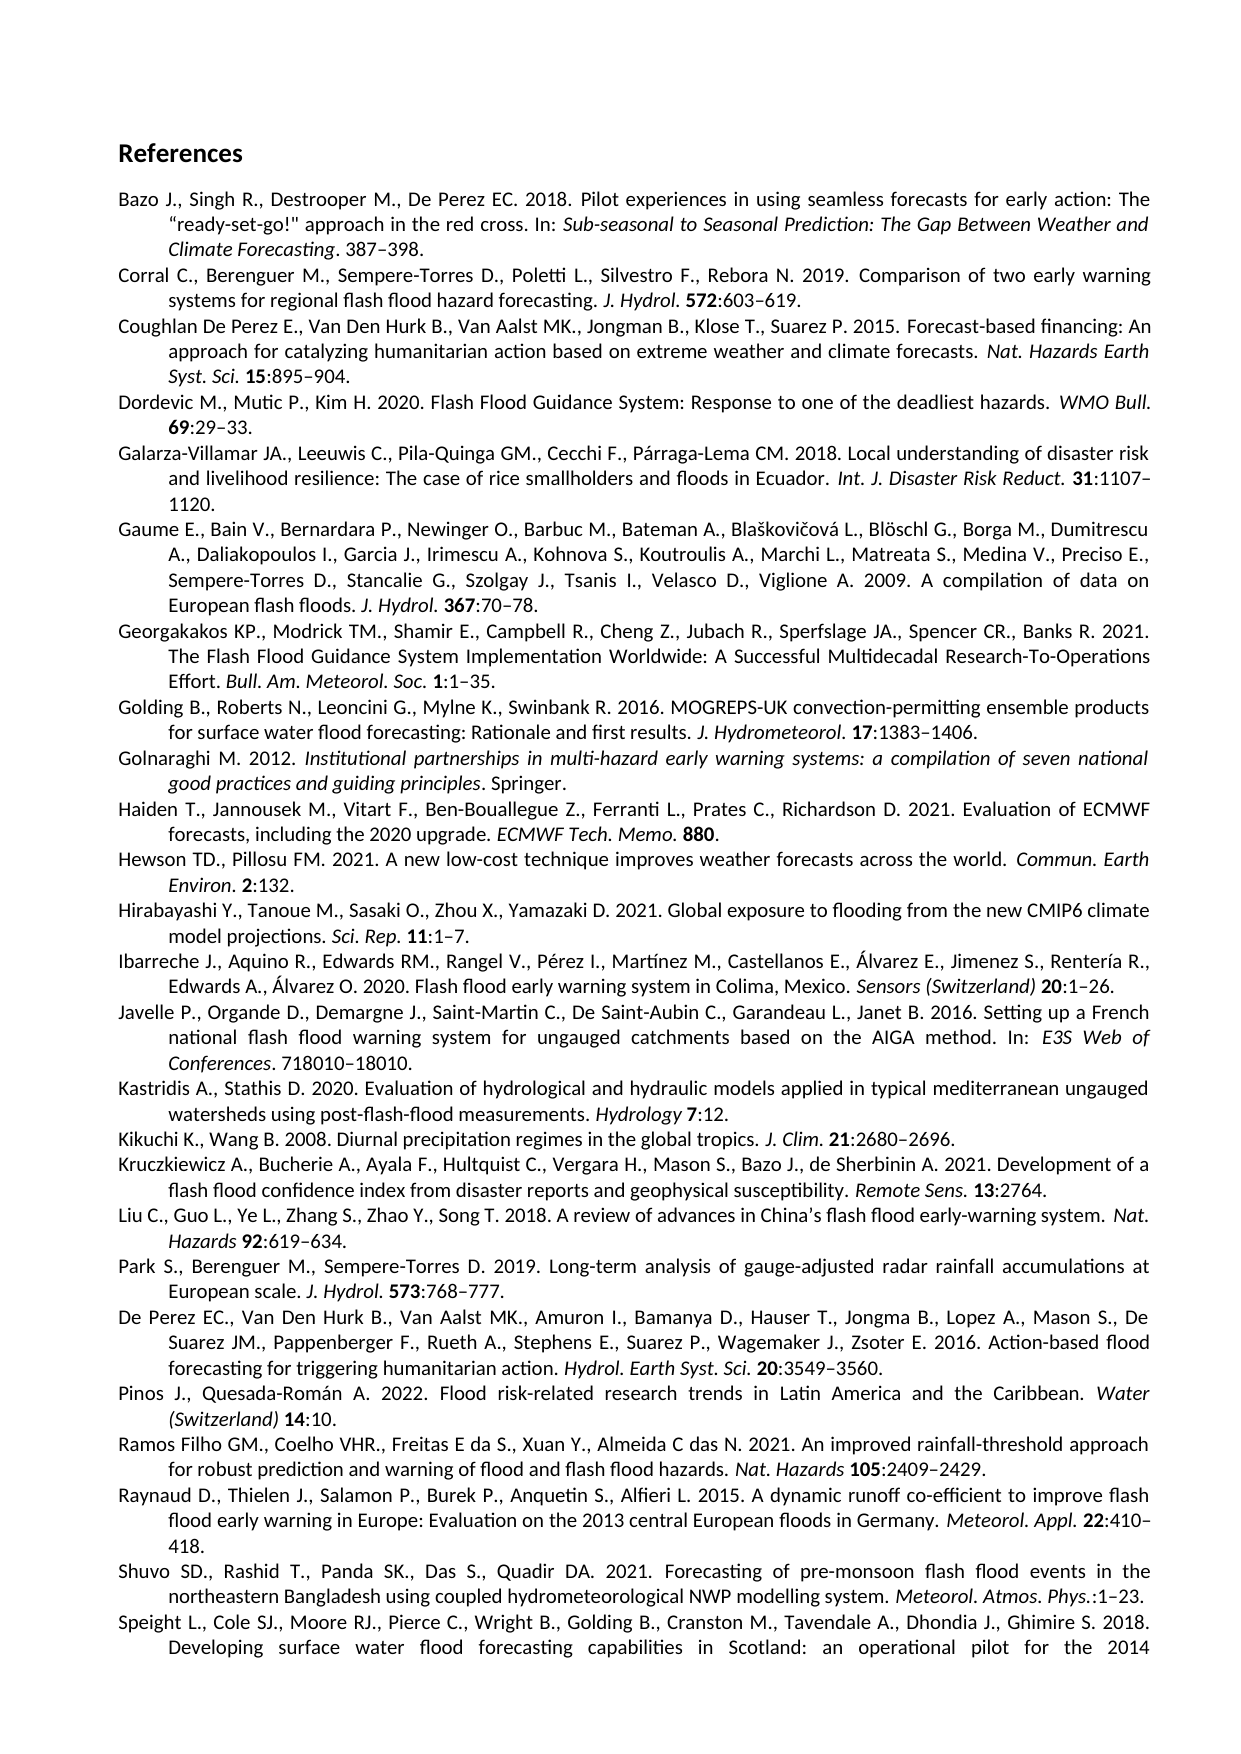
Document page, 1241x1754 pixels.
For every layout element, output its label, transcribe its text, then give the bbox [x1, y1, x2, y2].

text Kastridis A., Stathis D. 2020. Evaluation of hydrological and hydraulic models applied in typical mediterranean ungauged watersheds using post-flash-flood measurements. Hydrology 7:12. [118, 1075, 1152, 1126]
text Pinos J., Quesada-Román A. 2022. Flood risk-related research trends in Latin America and the Caribbean. Water (Switzerland) 14:10. [118, 1380, 1152, 1431]
text De Perez EC., Van Den Hurk B., Van Aalst MK., Amuron I., Bamanya D., Hauser T., Jongma B., Lopez A., Mason S., De Suarez JM., Pappenberger F., Rueth A., Stephens E., Suarez P., Wagemaker J., Zsoter E. 2016. Action-based flood forecasting for triggering humanitarian action. Hydrol. Earth Syst. Sci. 20:3549–3560. [118, 1304, 1152, 1380]
subtitle References [118, 136, 1152, 169]
text Bazo J., Singh R., Destrooper M., De Perez EC. 2018. Pilot experiences in using seamless forecasts for early action: The “ready-set-go!" approach in the red cross. In: Sub-seasonal to Seasonal Prediction: The Gap Between Weather and Climate Forecasting. 387–398. [118, 186, 1152, 262]
text Park S., Berenguer M., Sempere-Torres D. 2019. Long-term analysis of gauge-adjusted radar rainfall accumulations at European scale. J. Hydrol. 573:768–777. [118, 1253, 1152, 1304]
text Hewson TD., Pillosu FM. 2021. A new low-cost technique improves weather forecasts across the world. Commun. Earth Environ. 2:132. [118, 847, 1152, 897]
text Kikuchi K., Wang B. 2008. Diurnal precipitation regimes in the global tropics. J. Clim. 21:2680–2696. [118, 1126, 1152, 1152]
text Georgakakos KP., Modrick TM., Shamir E., Campbell R., Cheng Z., Jubach R., Sperfslage JA., Spencer CR., Banks R. 2021. The Flash Flood Guidance System Implementation Worldwide: A Successful Multidecadal Research-To-Operations Effort. Bull. Am. Meteorol. Soc. 1:1–35. [118, 618, 1152, 694]
text Dordevic M., Mutic P., Kim H. 2020. Flash Flood Guidance System: Response to one of the deadliest hazards. WMO Bull. 69:29–33. [118, 389, 1152, 440]
text Hirabayashi Y., Tanoue M., Sasaki O., Zhou X., Yamazaki D. 2021. Global exposure to flooding from the new CMIP6 climate model projections. Sci. Rep. 11:1–7. [118, 897, 1152, 948]
text Coughlan De Perez E., Van Den Hurk B., Van Aalst MK., Jongman B., Klose T., Suarez P. 2015. Forecast-based financing: An approach for catalyzing humanitarian action based on extreme weather and climate forecasts. Nat. Hazards Earth Syst. Sci. 15:895–904. [118, 313, 1152, 389]
text Gaume E., Bain V., Bernardara P., Newinger O., Barbuc M., Bateman A., Blaškovičová L., Blöschl G., Borga M., Dumitrescu A., Daliakopoulos I., Garcia J., Irimescu A., Kohnova S., Koutroulis A., Marchi L., Matreata S., Medina V., Preciso E., Sempere-Torres D., Stancalie G., Szolgay J., Tsanis I., Velasco D., Viglione A. 2009. A compilation of data on European flash floods. J. Hydrol. 367:70–78. [118, 516, 1152, 618]
text Ibarreche J., Aquino R., Edwards RM., Rangel V., Pérez I., Martínez M., Castellanos E., Álvarez E., Jimenez S., Rentería R., Edwards A., Álvarez O. 2020. Flash flood early warning system in Colima, Mexico. Sensors (Switzerland) 20:1–26. [118, 948, 1152, 999]
text Raynaud D., Thielen J., Salamon P., Burek P., Anquetin S., Alfieri L. 2015. A dynamic runoff co-efficient to improve flash flood early warning in Europe: Evaluation on the 2013 central European floods in Germany. Meteorol. Appl. 22:410–418. [118, 1482, 1152, 1558]
text Golding B., Roberts N., Leoncini G., Mylne K., Swinbank R. 2016. MOGREPS-UK convection-permitting ensemble products for surface water flood forecasting: Rationale and first results. J. Hydrometeorol. 17:1383–1406. [118, 694, 1152, 745]
text Javelle P., Organde D., Demargne J., Saint-Martin C., De Saint-Aubin C., Garandeau L., Janet B. 2016. Setting up a French national flash flood warning system for ungauged catchments based on the AIGA method. In: E3S Web of Conferences. 718010–18010. [118, 999, 1152, 1075]
text Corral C., Berenguer M., Sempere-Torres D., Poletti L., Silvestro F., Rebora N. 2019. Comparison of two early warning systems for regional flash flood hazard forecasting. J. Hydrol. 572:603–619. [118, 262, 1152, 313]
text Kruczkiewicz A., Bucherie A., Ayala F., Hultquist C., Vergara H., Mason S., Bazo J., de Sherbinin A. 2021. Development of a flash flood confidence index from disaster reports and geophysical susceptibility. Remote Sens. 13:2764. [118, 1152, 1152, 1202]
text Shuvo SD., Rashid T., Panda SK., Das S., Quadir DA. 2021. Forecasting of pre-monsoon flash flood events in the northeastern Bangladesh using coupled hydrometeorological NWP modelling system. Meteorol. Atmos. Phys.:1–23. [118, 1558, 1152, 1609]
text Liu C., Guo L., Ye L., Zhang S., Zhao Y., Song T. 2018. A review of advances in China’s flash flood early-warning system. Nat. Hazards 92:619–634. [118, 1202, 1152, 1253]
text Golnaraghi M. 2012. Institutional partnerships in multi-hazard early warning systems: a compilation of seven national good practices and guiding principles. Springer. [118, 745, 1152, 796]
text Ramos Filho GM., Coelho VHR., Freitas E da S., Xuan Y., Almeida C das N. 2021. An improved rainfall-threshold approach for robust prediction and warning of flood and flash flood hazards. Nat. Hazards 105:2409–2429. [118, 1431, 1152, 1482]
text Galarza-Villamar JA., Leeuwis C., Pila-Quinga GM., Cecchi F., Párraga-Lema CM. 2018. Local understanding of disaster risk and livelihood resilience: The case of rice smallholders and floods in Ecuador. Int. J. Disaster Risk Reduct. 31:1107–1120. [118, 440, 1152, 516]
text Haiden T., Jannousek M., Vitart F., Ben-Bouallegue Z., Ferranti L., Prates C., Richardson D. 2021. Evaluation of ECMWF forecasts, including the 2020 upgrade. ECMWF Tech. Memo. 880. [118, 796, 1152, 847]
